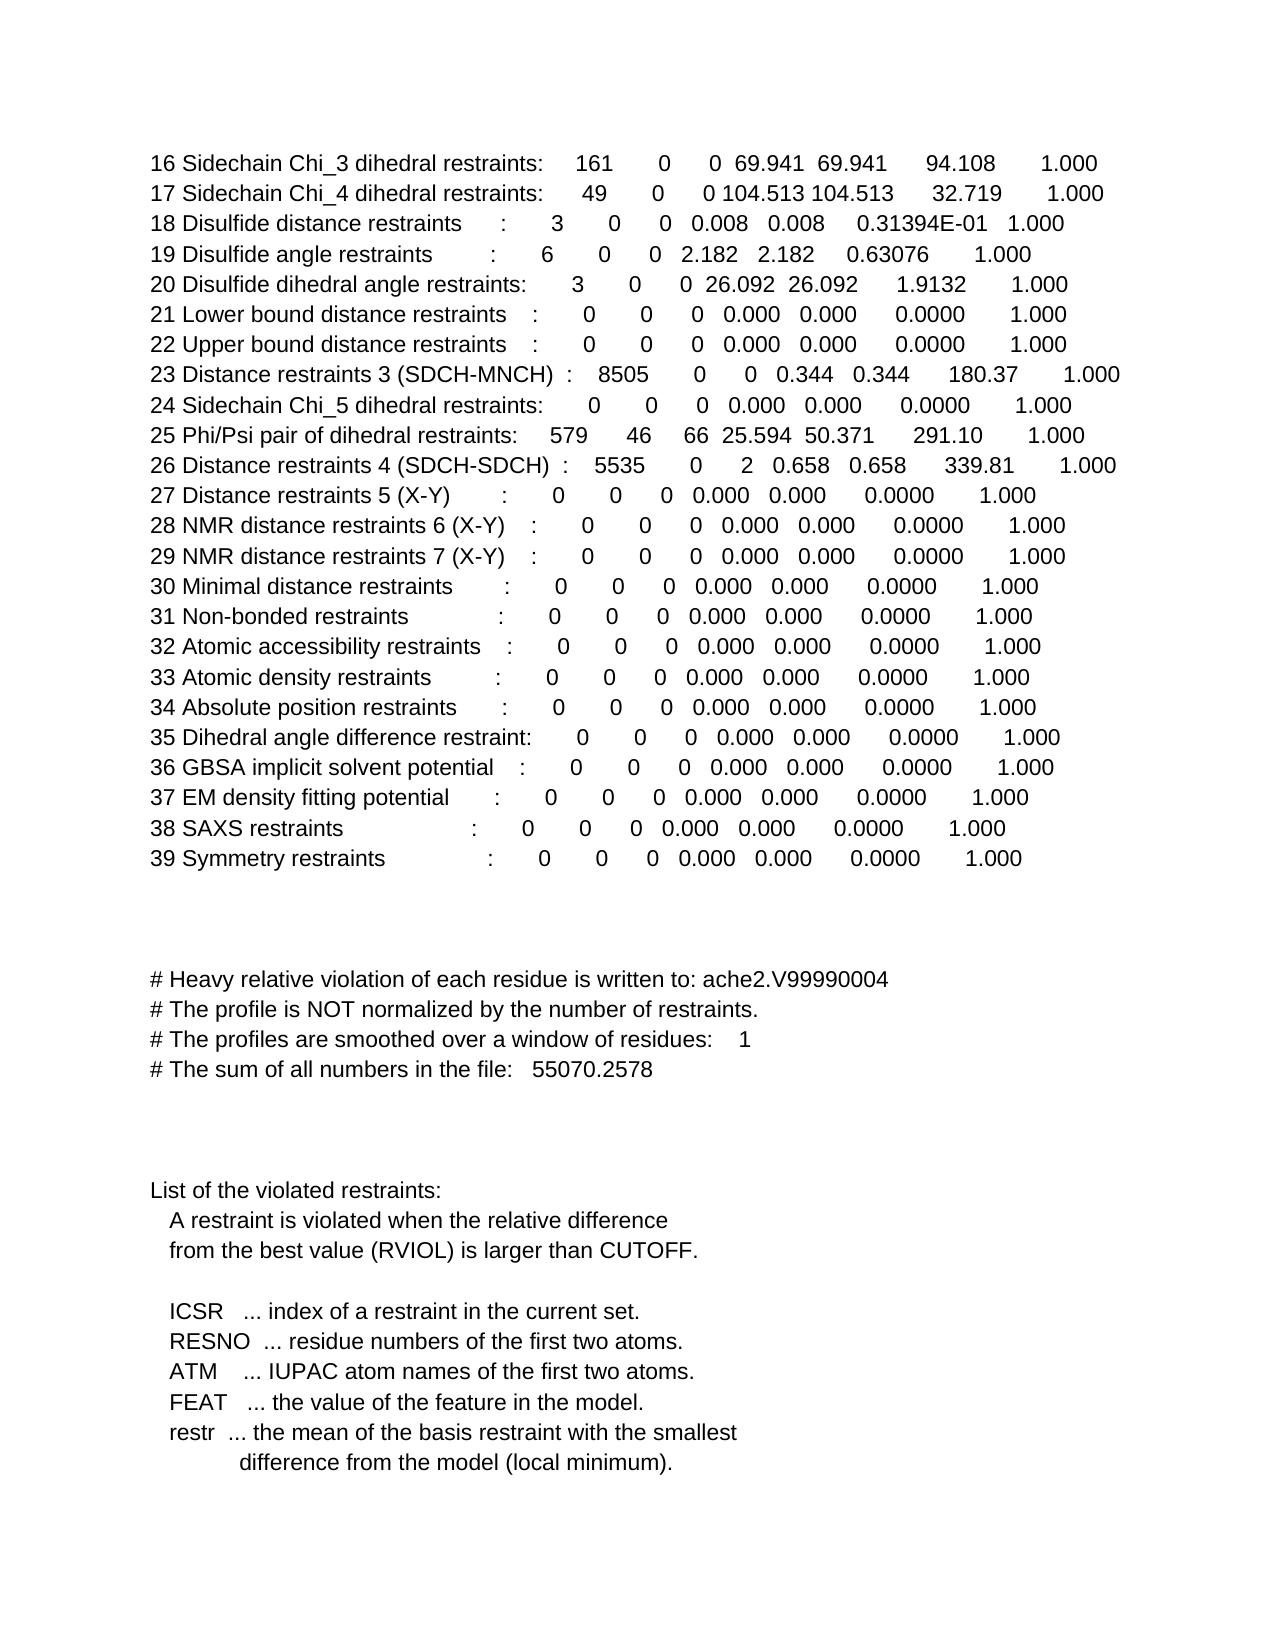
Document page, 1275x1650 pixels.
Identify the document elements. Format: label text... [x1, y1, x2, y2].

text 25 Phi/Psi pair of dihedral restraints: 579 46 66 25.594 50.371 291.10 1.000 [150, 422, 1125, 448]
text # The profiles are smoothed over a window of residues: 1 [150, 1026, 1125, 1052]
text 22 Upper bound distance restraints : 0 0 0 0.000 0.000 0.0000 1.000 [150, 331, 1125, 358]
text 18 Disulfide distance restraints : 3 0 0 0.008 0.008 0.31394E-01 1.000 [150, 210, 1125, 237]
text 32 Atomic accessibility restraints : 0 0 0 0.000 0.000 0.0000 1.000 [150, 633, 1125, 660]
text 16 Sidechain Chi_3 dihedral restraints: 161 0 0 69.941 69.941 94.108 1.000 [150, 150, 1125, 176]
text 27 Distance restraints 5 (X-Y) : 0 0 0 0.000 0.000 0.0000 1.000 [150, 482, 1125, 509]
text # The profile is NOT normalized by the number of restraints. [150, 996, 1125, 1022]
text 38 SAXS restraints : 0 0 0 0.000 0.000 0.0000 1.000 [150, 814, 1125, 841]
text 34 Absolute position restraints : 0 0 0 0.000 0.000 0.0000 1.000 [150, 694, 1125, 720]
text ATM ... IUPAC atom names of the first two atoms. [150, 1358, 1125, 1385]
text FEAT ... the value of the feature in the model. [150, 1388, 1125, 1415]
text ICSR ... index of a restraint in the current set. [150, 1298, 1125, 1324]
text 37 EM density fitting potential : 0 0 0 0.000 0.000 0.0000 1.000 [150, 784, 1125, 811]
text 31 Non-bonded restraints : 0 0 0 0.000 0.000 0.0000 1.000 [150, 603, 1125, 629]
text 36 GBSA implicit solvent potential : 0 0 0 0.000 0.000 0.0000 1.000 [150, 754, 1125, 781]
text # Heavy relative violation of each residue is written to: ache2.V99990004 [150, 966, 1125, 992]
text 29 NMR distance restraints 7 (X-Y) : 0 0 0 0.000 0.000 0.0000 1.000 [150, 543, 1125, 569]
text difference from the model (local minimum). [150, 1449, 1125, 1475]
text 23 Distance restraints 3 (SDCH-MNCH) : 8505 0 0 0.344 0.344 180.37 1.000 [150, 361, 1125, 388]
text 28 NMR distance restraints 6 (X-Y) : 0 0 0 0.000 0.000 0.0000 1.000 [150, 512, 1125, 539]
text List of the violated restraints: [150, 1177, 1125, 1203]
text RESNO ... residue numbers of the first two atoms. [150, 1328, 1125, 1354]
text 21 Lower bound distance restraints : 0 0 0 0.000 0.000 0.0000 1.000 [150, 301, 1125, 327]
text 35 Dihedral angle difference restraint: 0 0 0 0.000 0.000 0.0000 1.000 [150, 724, 1125, 750]
text 30 Minimal distance restraints : 0 0 0 0.000 0.000 0.0000 1.000 [150, 573, 1125, 599]
text restr ... the mean of the basis restraint with the smallest [150, 1419, 1125, 1445]
text from the best value (RVIOL) is larger than CUTOFF. [150, 1237, 1125, 1264]
text 24 Sidechain Chi_5 dihedral restraints: 0 0 0 0.000 0.000 0.0000 1.000 [150, 392, 1125, 418]
text 17 Sidechain Chi_4 dihedral restraints: 49 0 0 104.513 104.513 32.719 1.000 [150, 180, 1125, 207]
text # The sum of all numbers in the file: 55070.2578 [150, 1056, 1125, 1083]
text 20 Disulfide dihedral angle restraints: 3 0 0 26.092 26.092 1.9132 1.000 [150, 271, 1125, 297]
text 19 Disulfide angle restraints : 6 0 0 2.182 2.182 0.63076 1.000 [150, 241, 1125, 267]
text A restraint is violated when the relative difference [150, 1207, 1125, 1234]
text 39 Symmetry restraints : 0 0 0 0.000 0.000 0.0000 1.000 [150, 845, 1125, 871]
text 33 Atomic density restraints : 0 0 0 0.000 0.000 0.0000 1.000 [150, 663, 1125, 690]
text 26 Distance restraints 4 (SDCH-SDCH) : 5535 0 2 0.658 0.658 339.81 1.000 [150, 452, 1125, 478]
